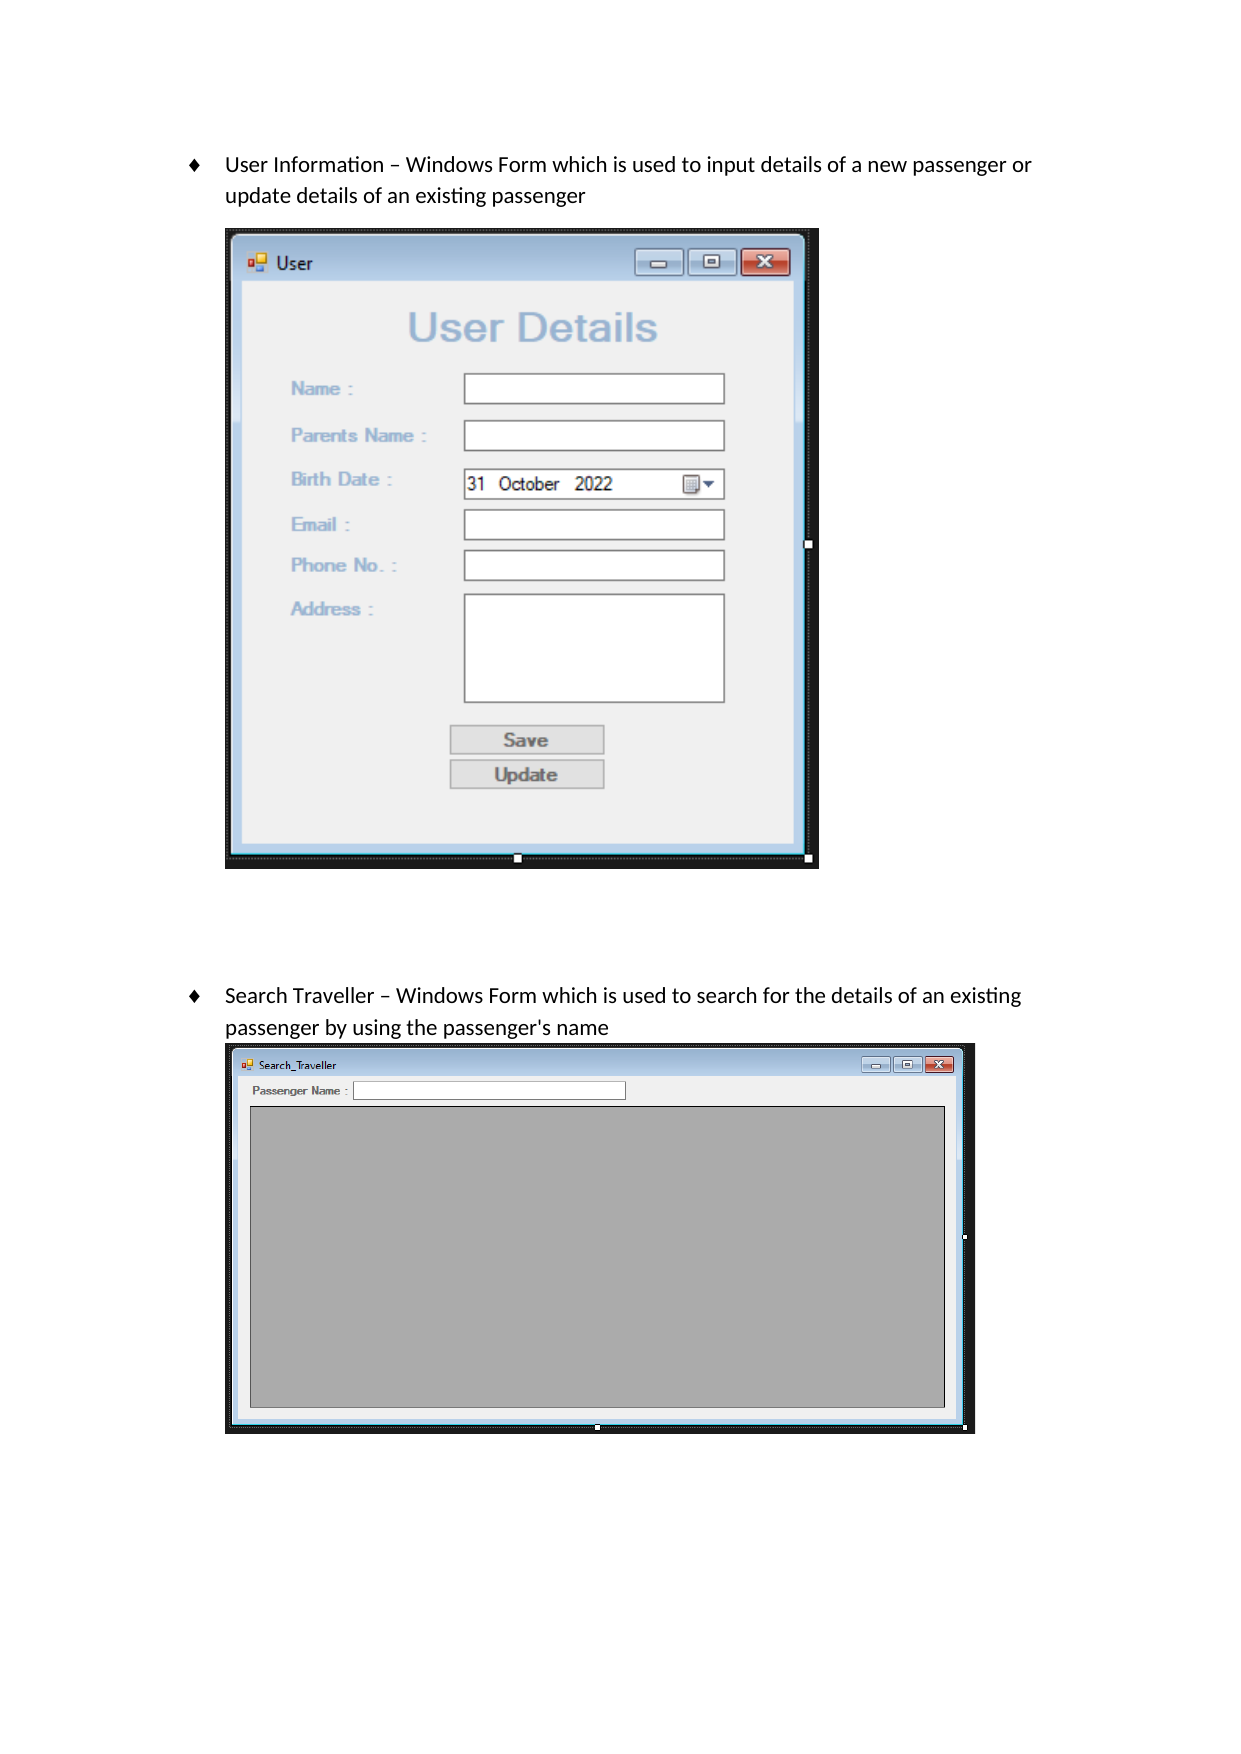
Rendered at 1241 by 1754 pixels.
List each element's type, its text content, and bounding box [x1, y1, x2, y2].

list User Information – Windows Form which is used to input details of a new passenger or update details of an existing passenger [187, 150, 1090, 209]
picture [225, 1043, 976, 1434]
picture [225, 228, 819, 869]
